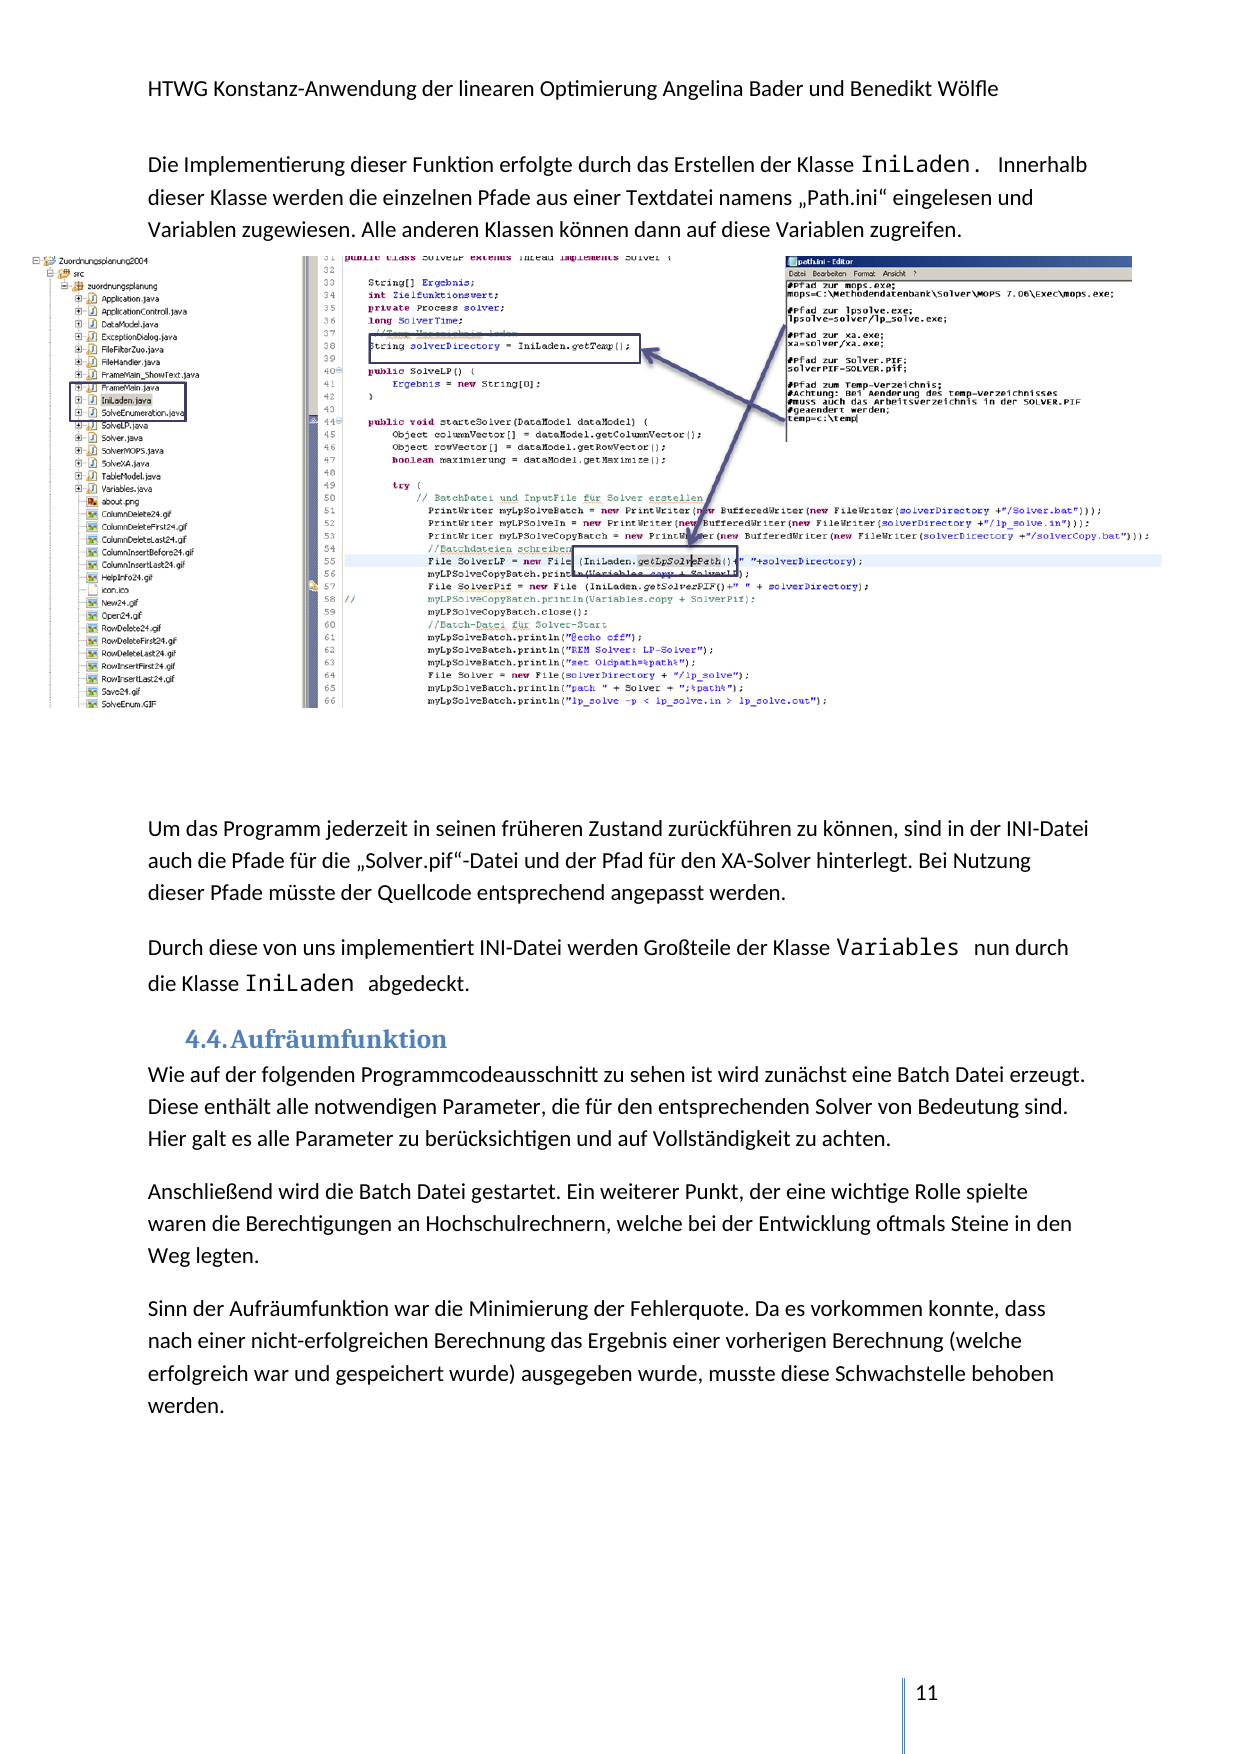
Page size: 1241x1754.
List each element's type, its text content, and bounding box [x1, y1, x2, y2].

subtitle Aufräumfunktion [185, 1024, 1093, 1055]
text Die Implementierung dieser Funktion erfolgte durch das Erstellen der Klasse IniLaden. Innerhalb dieser Klasse werden die einzelnen Pfade aus einer Textdatei namens „Path.ini“ eingelesen und Variablen zugewiesen. Alle anderen Klassen können dann auf diese Variablen zugreifen. [148, 148, 1093, 243]
picture [30, 256, 1160, 707]
text Um das Programm jederzeit in seinen früheren Zustand zurückführen zu können, sind in der INI-Datei auch die Pfade für die „Solver.pif“-Datei und der Pfad für den XA-Solver hinterlegt. Bei Nutzung dieser Pfade müsste der Quellcode entsprechend angepasst werden. [148, 814, 1093, 906]
text Durch diese von uns implementiert INI-Datei werden Großteile der Klasse Variables nun durch die Klasse IniLaden abgedeckt. [148, 931, 1093, 998]
text Anschließend wird die Batch Datei gestartet. Ein weiterer Punkt, der eine wichtige Rolle spielte waren die Berechtigungen an Hochschulrechnern, welche bei der Entwicklung oftmals Steine in den Weg legten. [148, 1177, 1093, 1269]
text Wie auf der folgenden Programmcodeausschnitt zu sehen ist wird zunächst eine Batch Datei erzeugt. Diese enthält alle notwendigen Parameter, die für den entsprechenden Solver von Bedeutung sind. Hier galt es alle Parameter zu berücksichtigen und auf Vollständigkeit zu achten. [148, 1060, 1093, 1152]
text Sinn der Aufräumfunktion war die Minimierung der Fehlerquote. Da es vorkommen konnte, dass nach einer nicht-erfolgreichen Berechnung das Ergebnis einer vorherigen Berechnung (welche erfolgreich war und gespeichert wurde) ausgegeben wurde, musste diese Schwachstelle behoben werden. [148, 1294, 1093, 1419]
